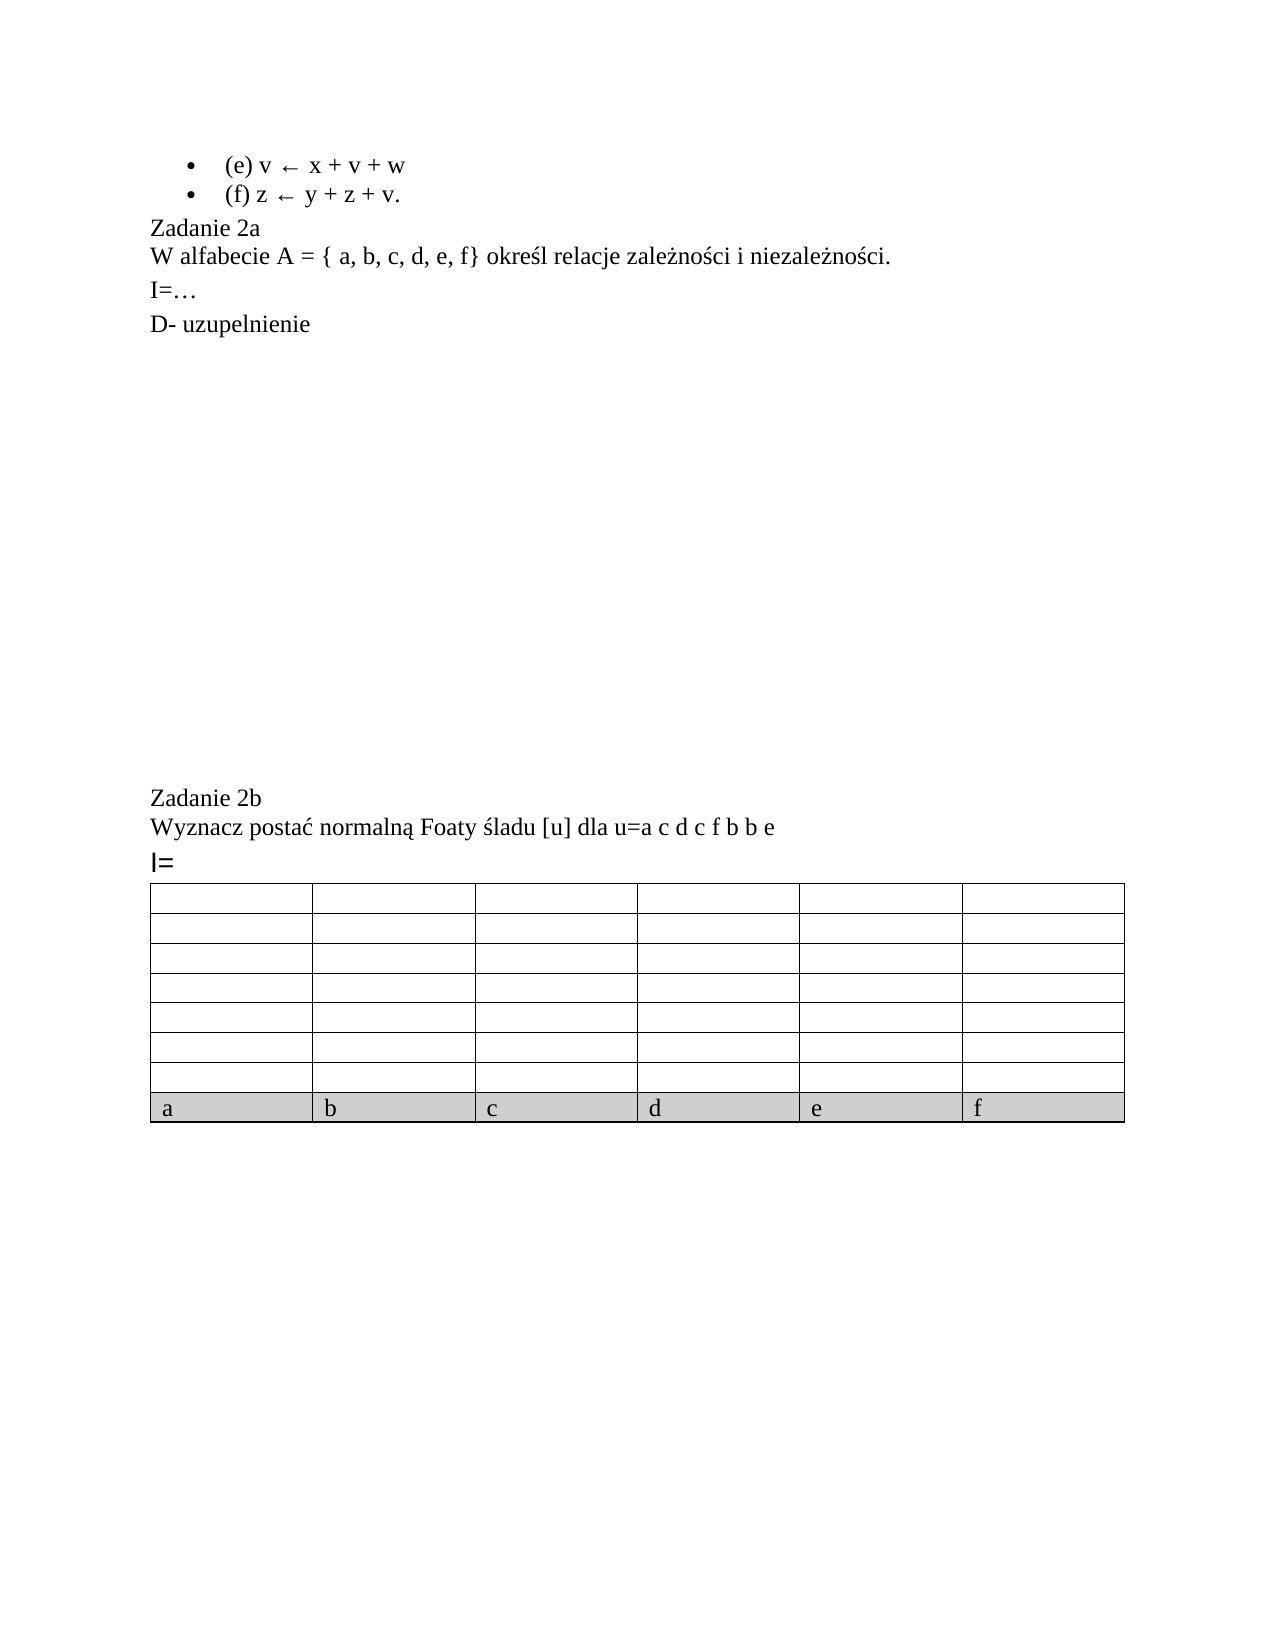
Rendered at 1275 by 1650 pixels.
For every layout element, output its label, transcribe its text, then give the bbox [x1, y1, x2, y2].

table_cell [963, 914, 1124, 943]
table_header [638, 884, 799, 913]
table_cell [476, 974, 637, 1002]
table_cell [313, 944, 475, 972]
table_cell [313, 1063, 475, 1092]
table_cell [638, 1063, 799, 1092]
table_cell [151, 944, 312, 972]
table_cell [800, 1063, 962, 1092]
table_header [800, 884, 962, 913]
table_cell [313, 1033, 475, 1062]
table_cell [638, 944, 799, 972]
table_cell [476, 1033, 637, 1062]
table_cell [800, 944, 962, 972]
table_cell [800, 1033, 962, 1062]
text I=… [150, 275, 1125, 304]
table_cell [151, 1003, 312, 1032]
table_cell [638, 1003, 799, 1032]
table_cell [963, 1033, 1124, 1062]
table_cell [800, 974, 962, 1002]
table_cell [151, 974, 312, 1002]
table_cell [638, 974, 799, 1002]
table_cell d [638, 1093, 799, 1121]
table_cell f [963, 1093, 1124, 1121]
table_header [151, 884, 312, 913]
table_cell [476, 914, 637, 943]
table_cell [313, 974, 475, 1002]
table_cell [476, 1063, 637, 1092]
table_cell [963, 1003, 1124, 1032]
text I= [150, 846, 1125, 878]
table_cell [638, 1033, 799, 1062]
table_cell [638, 914, 799, 943]
table_cell [800, 914, 962, 943]
text Zadanie 2b Wyznacz postać normalną Foaty śladu [u] dla u=a c d c f b b e [150, 783, 1125, 841]
table_cell [151, 1063, 312, 1092]
table_header [313, 884, 475, 913]
table_cell [476, 944, 637, 972]
list (f) z ← y + z + v. [187, 179, 1125, 207]
table_cell [313, 1003, 475, 1032]
table_cell [963, 944, 1124, 972]
text Zadanie 2a W alfabecie A = { a, b, c, d, e, f} określ relacje zależności i niezależności. [150, 213, 1125, 270]
list (e) v ← x + v + w [187, 150, 1125, 179]
table_cell [151, 914, 312, 943]
table_cell [151, 1033, 312, 1062]
text D- uzupelnienie [150, 309, 1125, 338]
table_cell e [800, 1093, 962, 1121]
table_cell [476, 1003, 637, 1032]
table_cell b [313, 1093, 475, 1121]
table_cell [963, 1063, 1124, 1092]
table_cell [800, 1003, 962, 1032]
table_header [963, 884, 1124, 913]
table_header [476, 884, 637, 913]
table_cell [963, 974, 1124, 1002]
table_cell [313, 914, 475, 943]
table_cell c [476, 1093, 637, 1121]
table_cell a [151, 1093, 312, 1121]
